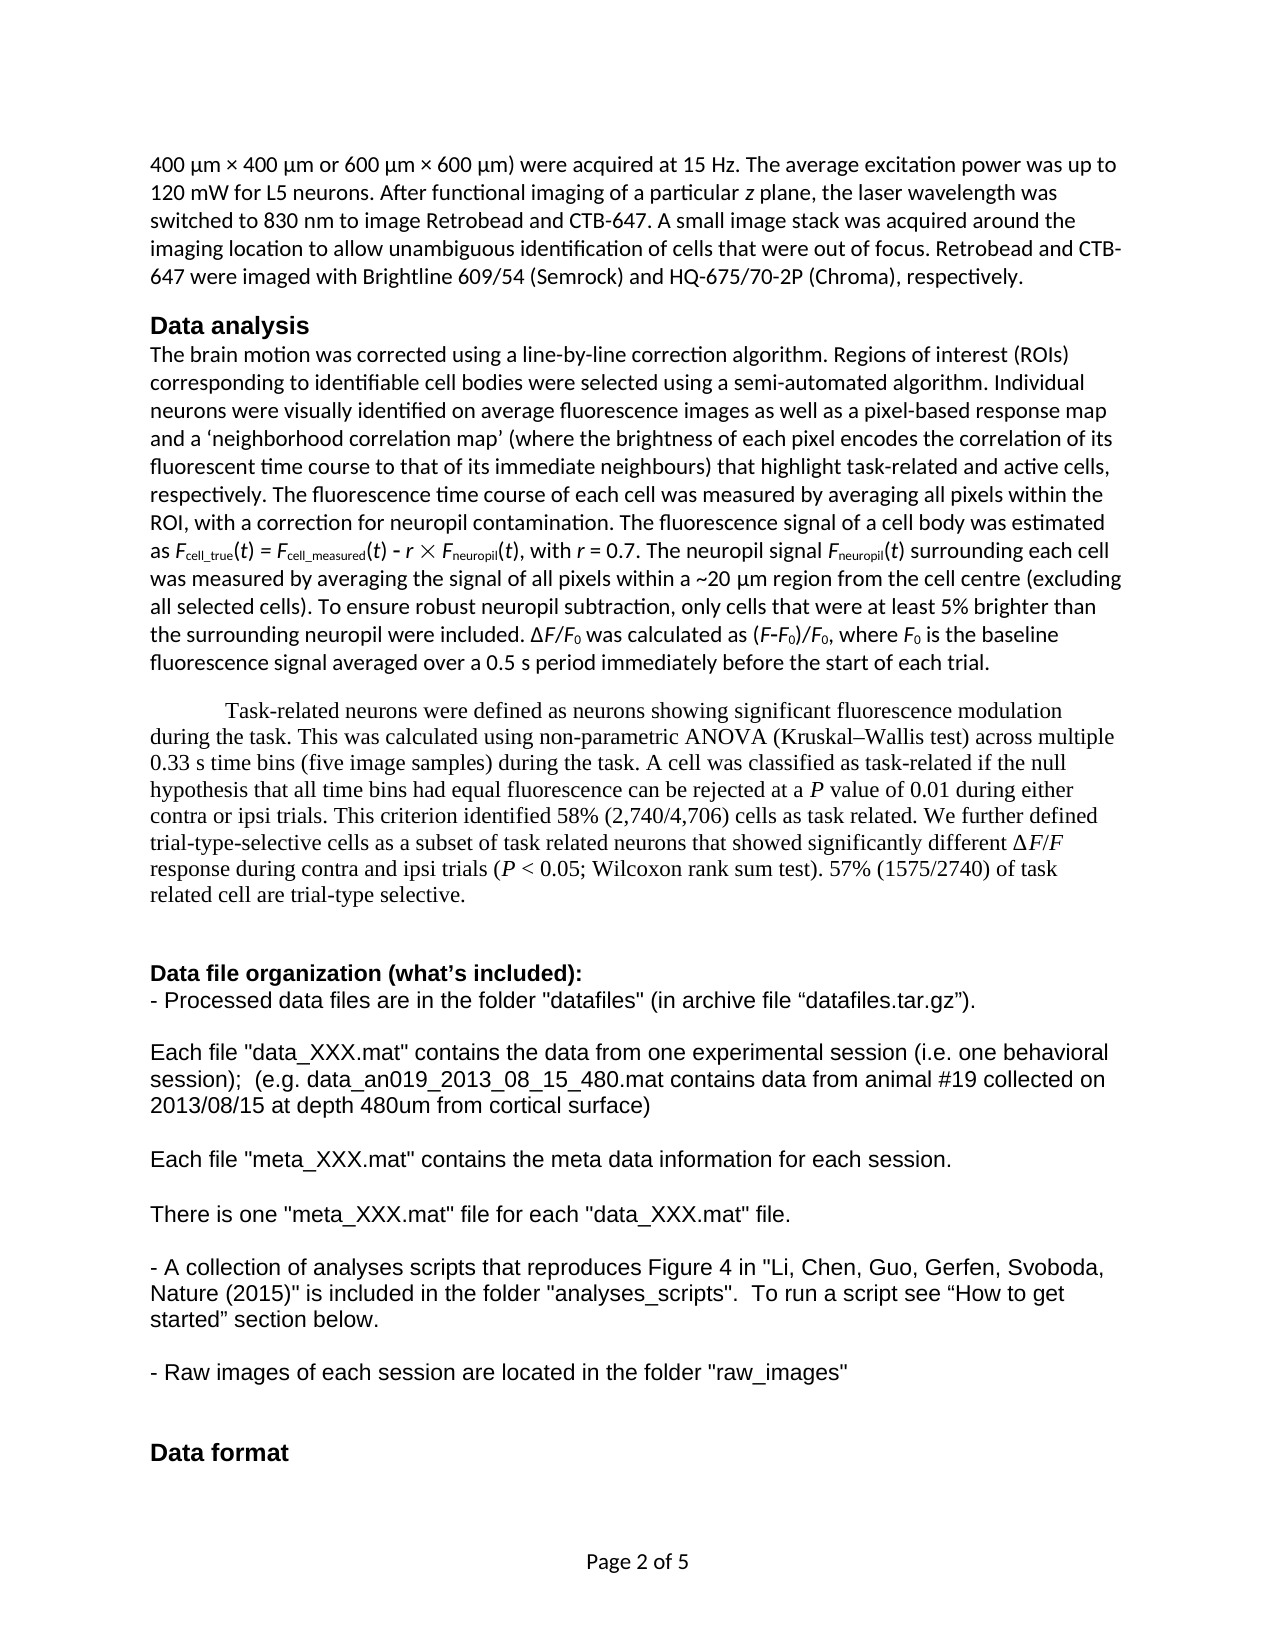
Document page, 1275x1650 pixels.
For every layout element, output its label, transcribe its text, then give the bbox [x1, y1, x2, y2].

text - Processed data files are in the folder "datafiles" (in archive file “datafiles.tar.gz”). [150, 987, 1125, 1013]
text Each file "data_XXX.mat" contains the data from one experimental session (i.e. one behavioral session); (e.g. data_an019_2013_08_15_480.mat contains data from animal #19 collected on 2013/08/15 at depth 480um from cortical surface) [150, 1039, 1125, 1118]
text Task-related neurons were defined as neurons showing significant fluorescence modulation during the task. This was calculated using non-parametric ANOVA (Kruskal–Wallis test) across multiple 0.33 s time bins (five image samples) during the task. A cell was classified as task-related if the null hypothesis that all time bins had equal fluorescence can be rejected at a P value of 0.01 during either contra or ipsi trials. This criterion identified 58% (2,740/4,706) cells as task related. We further defined trial-type-selective cells as a subset of task related neurons that showed significantly different ΔF/F response during contra and ipsi trials (P < 0.05; Wilcoxon rank sum test). 57% (1575/2740) of task related cell are trial-type selective. [150, 697, 1125, 908]
text Each file "meta_XXX.mat" contains the meta data information for each session. [150, 1146, 1125, 1173]
text - A collection of analyses scripts that reproduces Figure 4 in "Li, Chen, Guo, Gerfen, Svoboda, Nature (2015)" is included in the folder "analyses_scripts". To run a script see “How to get started” section below. [150, 1253, 1125, 1333]
text There is one "meta_XXX.mat" file for each "data_XXX.mat" file. [150, 1201, 1125, 1227]
text Data analysis The brain motion was corrected using a line-by-line correction algorithm. Regions of interest (ROIs) corresponding to identifiable cell bodies were selected using a semi-automated algorithm. Individual neurons were visually identified on average fluorescence images as well as a pixel-based response map and a ‘neighborhood correlation map’ (where the brightness of each pixel encodes the correlation of its fluorescent time course to that of its immediate neighbours) that highlight task-related and active cells, respectively. The fluorescence time course of each cell was measured by averaging all pixels within the ROI, with a correction for neuropil contamination. The fluorescence signal of a cell body was estimated as Fcell_true(t) = Fcell_measured(t) r Fneuropil(t), with r = 0.7. The neuropil signal Fneuropil(t) surrounding each cell was measured by averaging the signal of all pixels within a ~20 µm region from the cell centre (excluding all selected cells). To ensure robust neuropil subtraction, only cells that were at least 5% brighter than the surrounding neuropil were included. ΔF/F0 was calculated as (FF0)/F0, where F0 is the baseline fluorescence signal averaged over a 0.5 s period immediately before the start of each trial. [150, 311, 1125, 676]
text - Raw images of each session are located in the folder "raw_images" [150, 1359, 1125, 1385]
text Data format [150, 1438, 1125, 1467]
text Data file organization (what’s included): [150, 960, 1125, 987]
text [150, 150, 1125, 290]
